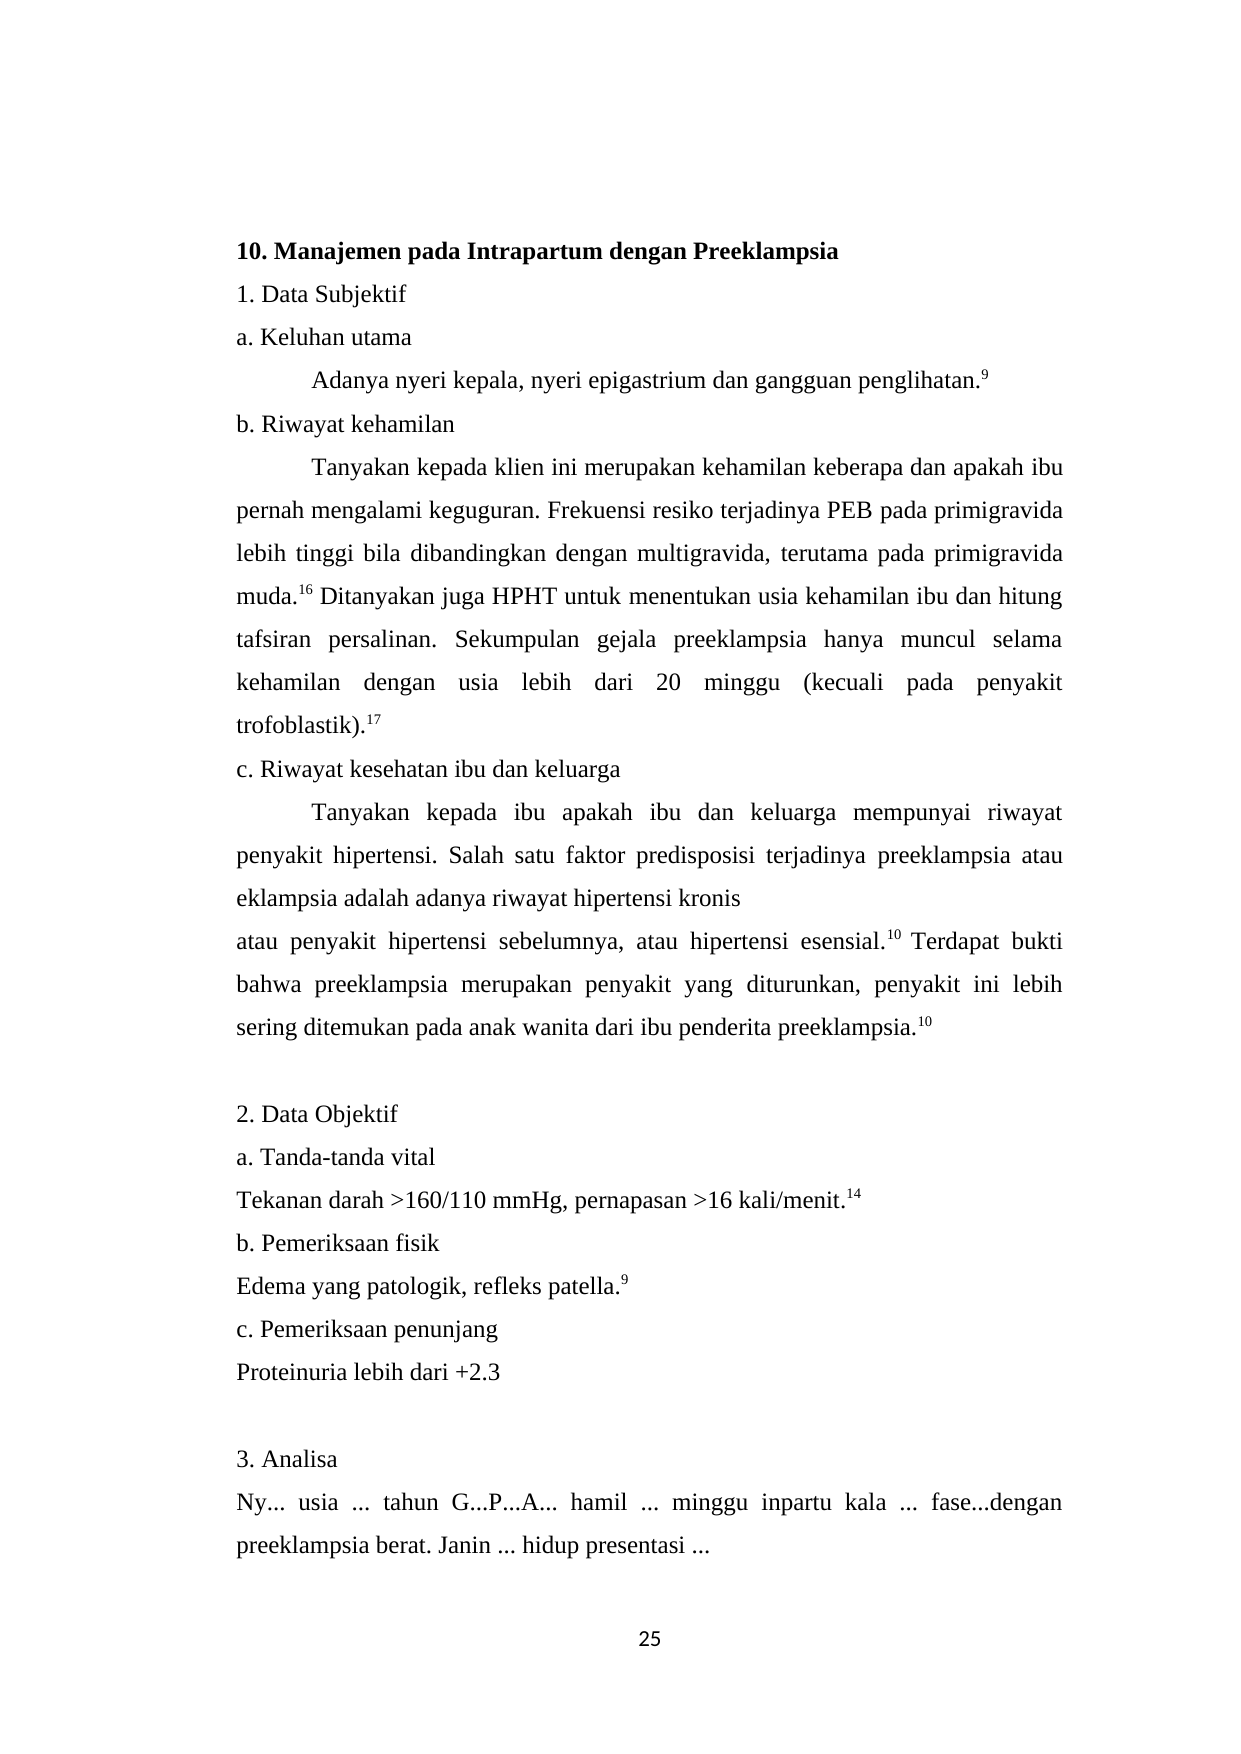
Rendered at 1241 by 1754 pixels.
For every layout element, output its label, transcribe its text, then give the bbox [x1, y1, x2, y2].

text c. Riwayat kesehatan ibu dan keluarga [236, 754, 1063, 782]
text a. Keluhan utama [236, 322, 1063, 351]
text b. Riwayat kehamilan [236, 409, 1063, 437]
text Tanyakan kepada ibu apakah ibu dan keluarga mempunyai riwayat penyakit hipertensi. Salah satu faktor predisposisi terjadinya preeklampsia atau eklampsia adalah adanya riwayat hipertensi kronis [236, 797, 1063, 912]
text b. Pemeriksaan fisik [236, 1228, 1063, 1257]
text a. Tanda-tanda vital [236, 1142, 1063, 1171]
text atau penyakit hipertensi sebelumnya, atau hipertensi esensial.10 Terdapat bukti bahwa preeklampsia merupakan penyakit yang diturunkan, penyakit ini lebih sering ditemukan pada anak wanita dari ibu penderita preeklampsia.10 [236, 926, 1063, 1041]
text 1. Data Subjektif [236, 279, 1063, 308]
text Proteinuria lebih dari +2.3 [236, 1357, 1063, 1386]
text 2. Data Objektif [236, 1099, 1063, 1127]
text Edema yang patologik, refleks patella.9 [236, 1271, 1063, 1300]
text c. Pemeriksaan penunjang [236, 1314, 1063, 1343]
text Tekanan darah >160/110 mmHg, pernapasan >16 kali/menit.14 [236, 1185, 1063, 1214]
text Adanya nyeri kepala, nyeri epigastrium dan gangguan penglihatan.9 [236, 366, 1063, 394]
text 10. Manajemen pada Intrapartum dengan Preeklampsia [236, 236, 1063, 265]
text Ny... usia ... tahun G...P...A... hamil ... minggu inpartu kala ... fase...dengan preeklampsia berat. Janin ... hidup presentasi ... [236, 1487, 1063, 1559]
text 3. Analisa [236, 1444, 1063, 1472]
text Tanyakan kepada klien ini merupakan kehamilan keberapa dan apakah ibu pernah mengalami keguguran. Frekuensi resiko terjadinya PEB pada primigravida lebih tinggi bila dibandingkan dengan multigravida, terutama pada primigravida muda.16 Ditanyakan juga HPHT untuk menentukan usia kehamilan ibu dan hitung tafsiran persalinan. Sekumpulan gejala preeklampsia hanya muncul selama kehamilan dengan usia lebih dari 20 minggu (kecuali pada penyakit trofoblastik).17 [236, 452, 1063, 739]
